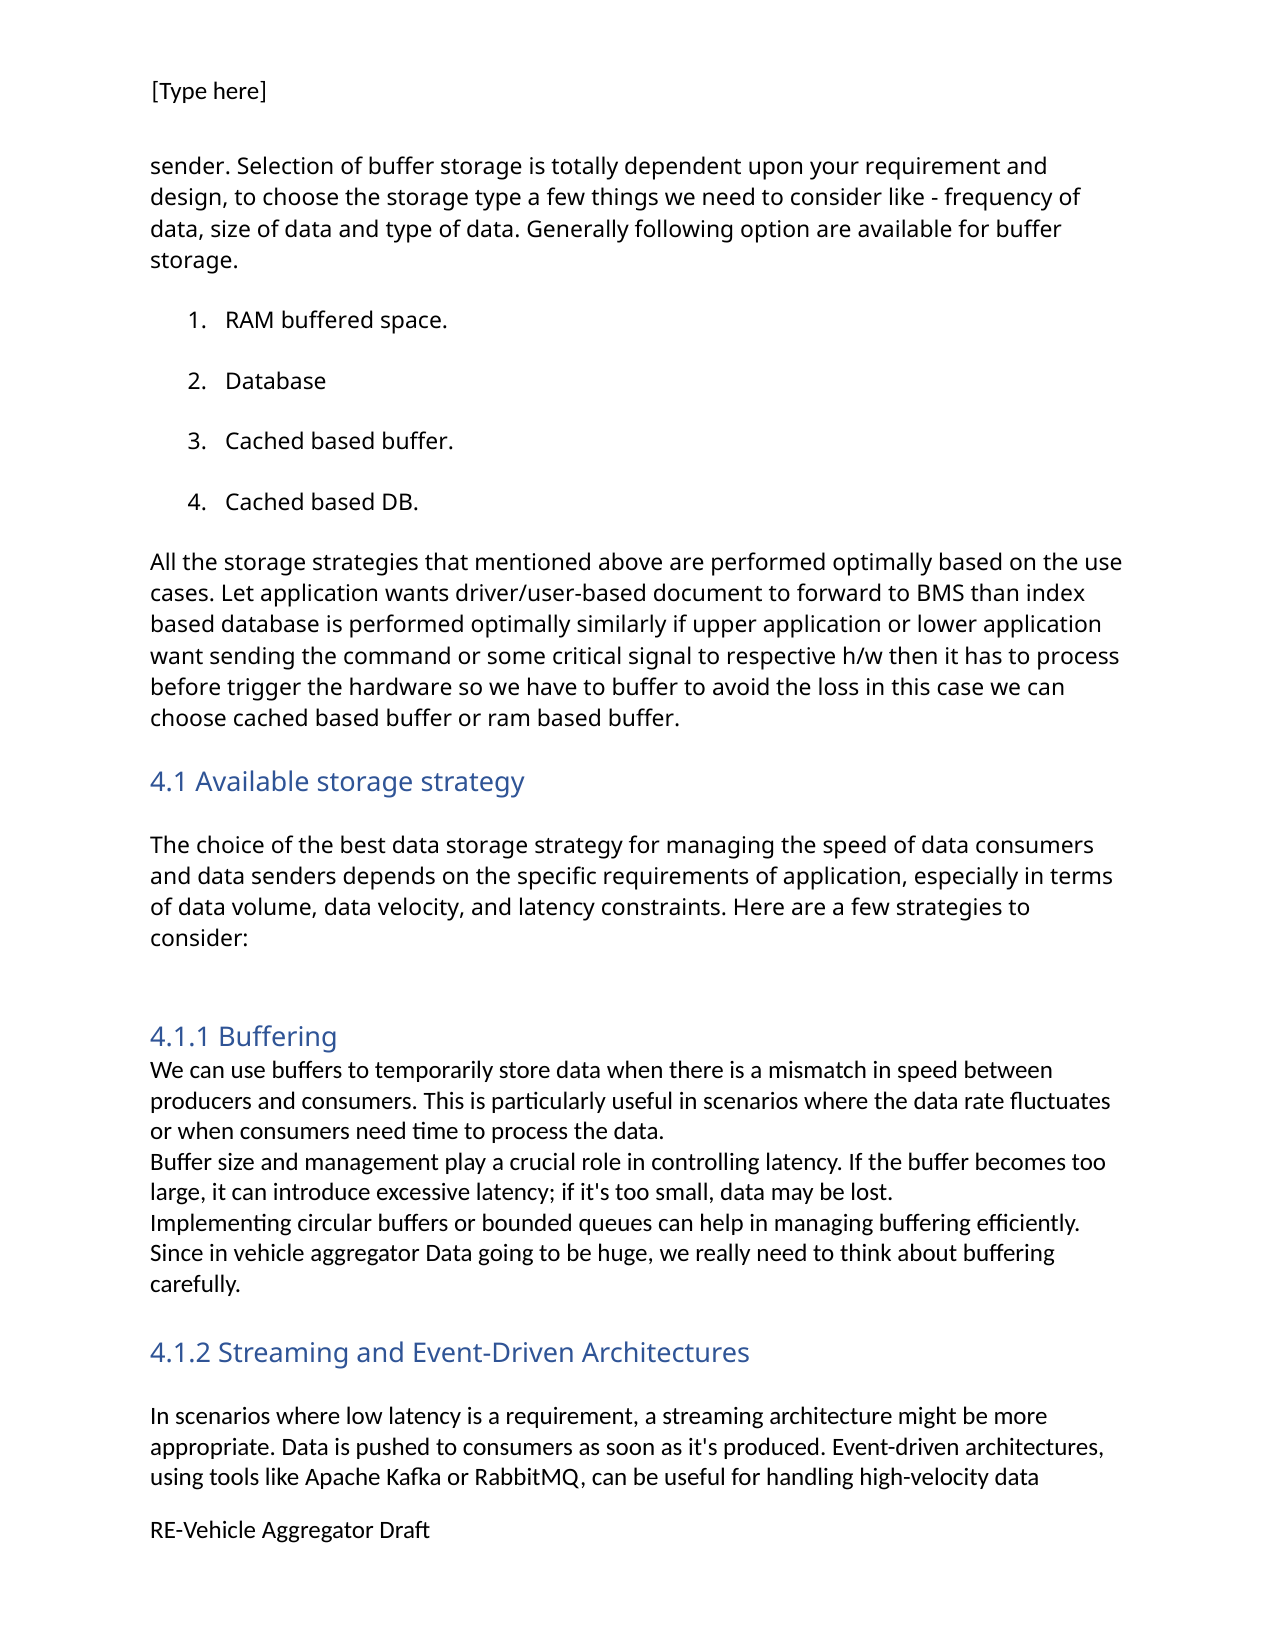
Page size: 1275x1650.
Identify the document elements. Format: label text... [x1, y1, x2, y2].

text Implementing circular buffers or bounded queues can help in managing buffering efficiently. [150, 1207, 1125, 1237]
subtitle 4.1.1 Buffering [150, 1017, 1125, 1054]
text We can use buffers to temporarily store data when there is a mismatch in speed between producers and consumers. This is particularly useful in scenarios where the data rate fluctuates or when consumers need time to process the data. [150, 1054, 1125, 1146]
list RAM buffered space. [187, 304, 1125, 335]
subtitle 4.1.2 Streaming and Event-Driven Architectures [150, 1333, 1125, 1370]
subtitle 4.1 Available storage strategy [150, 762, 1125, 799]
list Cached based buffer. [187, 425, 1125, 456]
list Cached based DB. [187, 485, 1125, 517]
text The choice of the best data storage strategy for managing the speed of data consumers and data senders depends on the specific requirements of application, especially in terms of data volume, data velocity, and latency constraints. Here are a few strategies to consider: [150, 828, 1125, 953]
list Database [187, 364, 1125, 396]
text Buffer size and management play a crucial role in controlling latency. If the buffer becomes too large, it can introduce excessive latency; if it's too small, data may be lost. [150, 1146, 1125, 1207]
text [150, 1401, 1125, 1492]
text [150, 150, 1125, 275]
text Since in vehicle aggregator Data going to be huge, we really need to think about buffering carefully. [150, 1237, 1125, 1298]
text All the storage strategies that mentioned above are performed optimally based on the use cases. Let application wants driver/user-based document to forward to BMS than index based database is performed optimally similarly if upper application or lower application want sending the command or some critical signal to respective h/w then it has to process before trigger the hardware so we have to buffer to avoid the loss in this case we can choose cached based buffer or ram based buffer. [150, 546, 1125, 733]
